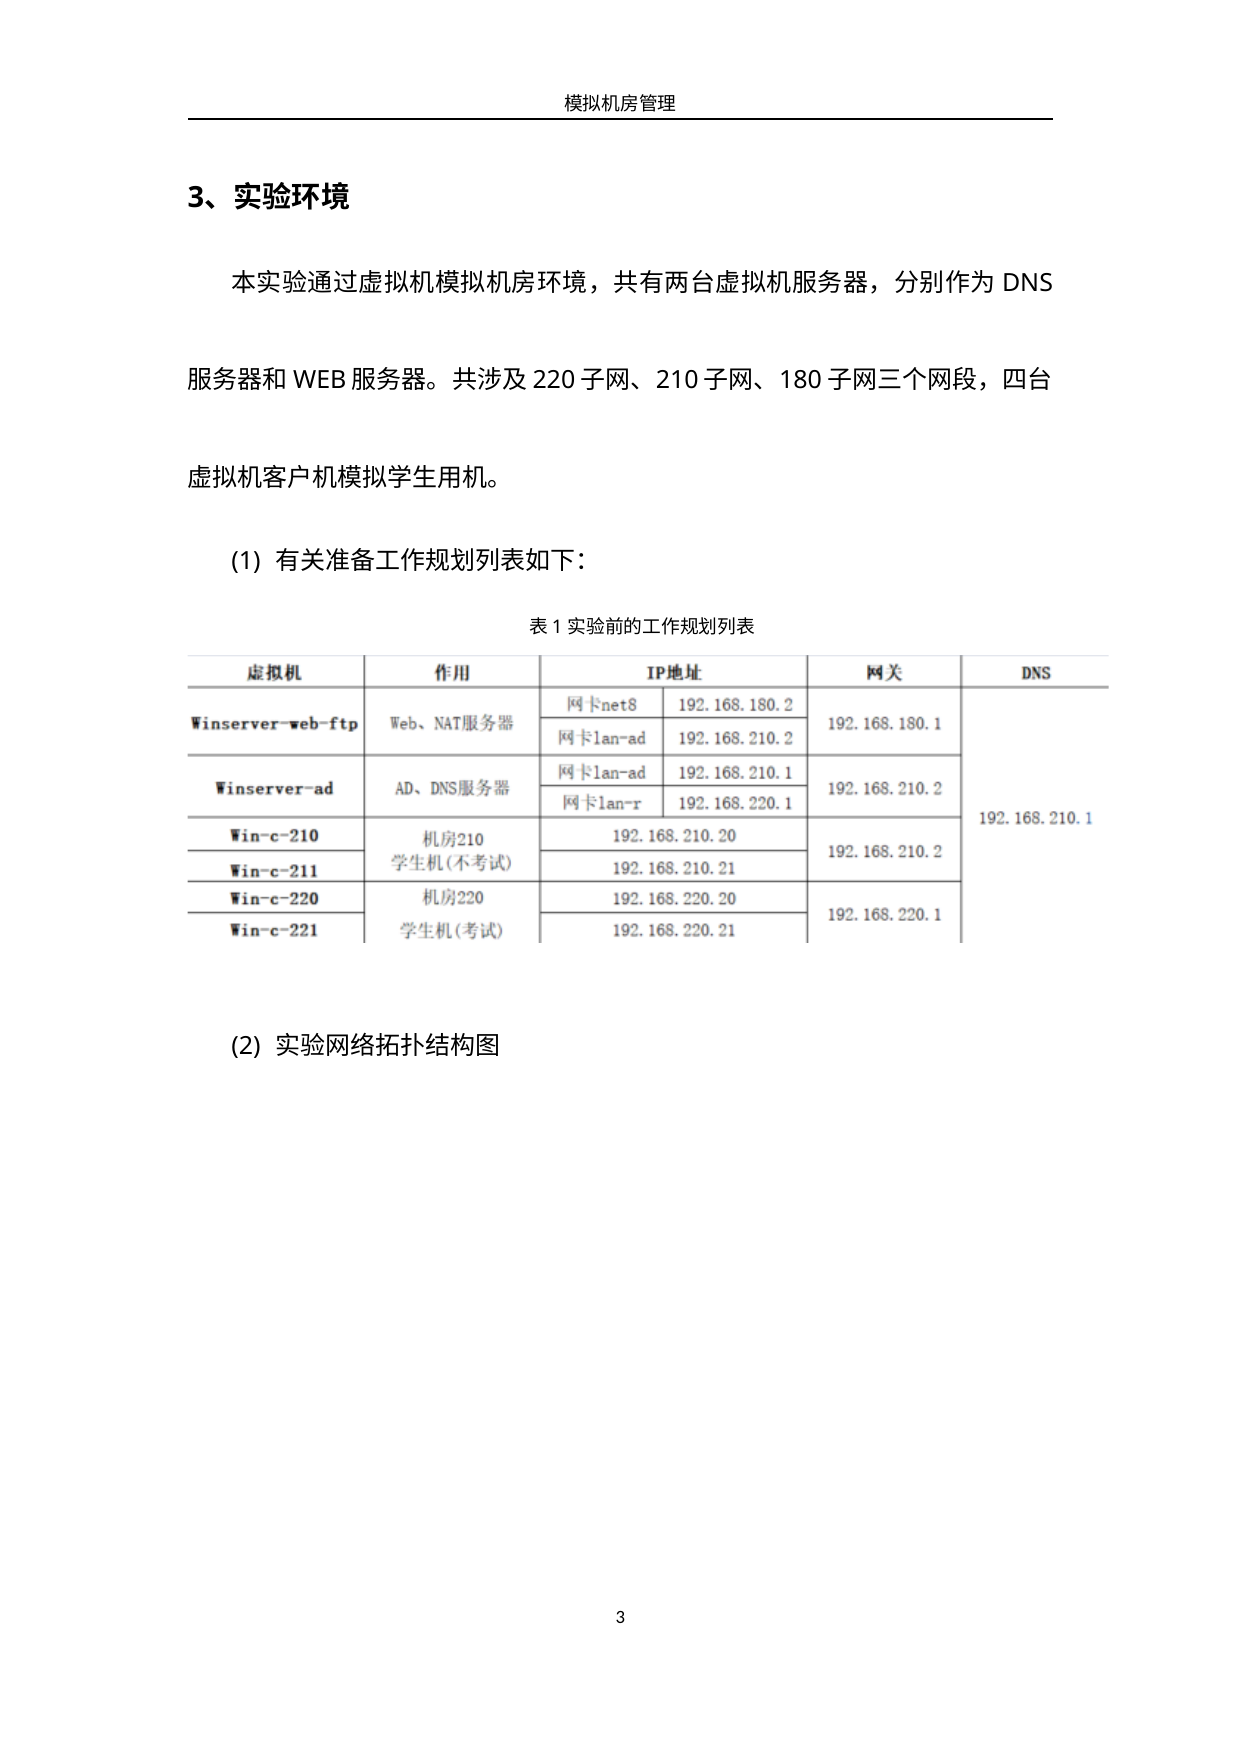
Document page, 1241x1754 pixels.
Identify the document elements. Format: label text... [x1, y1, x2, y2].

text 表1 实验前的工作规划列表 [231, 609, 1053, 642]
text 本实验通过虚拟机模拟机房环境，共有两台虚拟机服务器，分别作为DNS服务器和WEB服务器。共涉及220子网、210子网、180子网三个网段，四台虚拟机客户机模拟学生用机。 [187, 248, 1053, 508]
list 有关准备工作规划列表如下： [231, 526, 1053, 591]
list 实验环境 [187, 162, 1053, 227]
picture [187, 655, 1109, 943]
list 实验网络拓扑结构图 [231, 1011, 1053, 1076]
